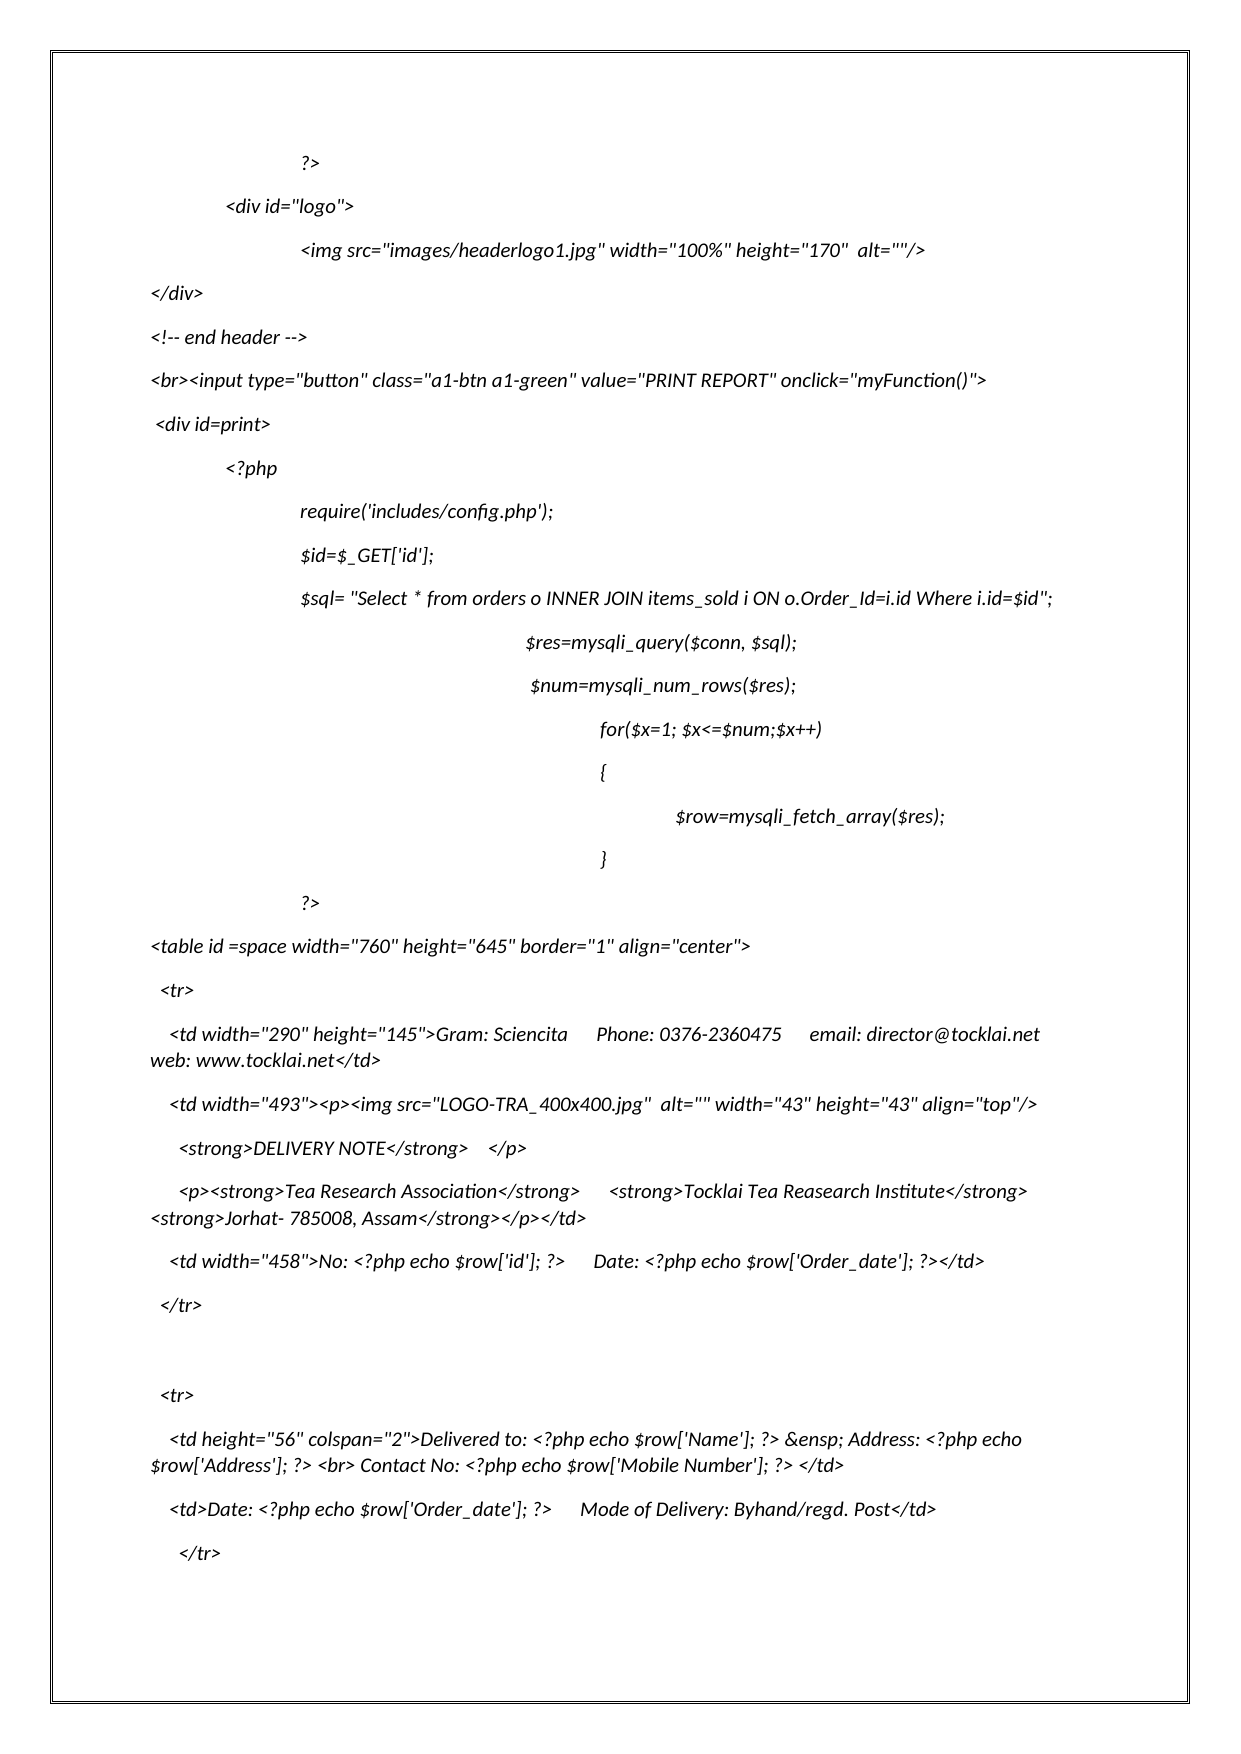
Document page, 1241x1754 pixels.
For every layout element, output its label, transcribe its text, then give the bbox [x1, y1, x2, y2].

text ?> [150, 890, 1090, 916]
text <td width="290" height="145">Gram: Sciencita Phone: 0376-2360475 email: director@tocklai.net web: www.tocklai.net</td> [150, 1021, 1090, 1073]
text } [150, 847, 1090, 872]
text </div> [150, 281, 1090, 306]
text { [150, 759, 1090, 785]
text <img src="images/headerlogo1.jpg" width="100%" height="170" alt=""/> [150, 237, 1090, 262]
text <tr> [150, 977, 1090, 1003]
text <div id="logo"> [150, 193, 1090, 219]
text for($x=1; $x<=$num;$x++) [150, 716, 1090, 741]
text <div id=print> [150, 411, 1090, 437]
text <!-- end header --> [150, 324, 1090, 349]
text $row=mysqli_fetch_array($res); [150, 803, 1090, 828]
text <table id =space width="760" height="645" border="1" align="center"> [150, 934, 1090, 959]
text </tr> [150, 1540, 1090, 1565]
text <?php [150, 455, 1090, 480]
text <p><strong>Tea Research Association</strong> <strong>Tocklai Tea Reasearch Institute</strong> <strong>Jorhat- 785008, Assam</strong></p></td> [150, 1178, 1090, 1231]
text <br><input type="button" class="a1-btn a1-green" value="PRINT REPORT" onclick="myFunction()"> [150, 368, 1090, 393]
text <td width="458">No: <?php echo $row['id']; ?> Date: <?php echo $row['Order_date']; ?></td> [150, 1249, 1090, 1274]
text </tr> [150, 1292, 1090, 1318]
text <strong>DELIVERY NOTE</strong> </p> [150, 1135, 1090, 1160]
text $res=mysqli_query($conn, $sql); [150, 629, 1090, 654]
text $id=$_GET['id']; [225, 542, 1090, 567]
text $sql= "Select * from orders o INNER JOIN items_sold i ON o.Order_Id=i.id Where i.id=$id"; [150, 585, 1090, 611]
text $num=mysqli_num_rows($res); [150, 672, 1090, 698]
text <tr> [150, 1382, 1090, 1408]
text require('includes/config.php'); [150, 498, 1090, 524]
text ?> [150, 150, 1090, 175]
text <td>Date: <?php echo $row['Order_date']; ?> Mode of Delivery: Byhand/regd. Post</td> [150, 1496, 1090, 1522]
text <td width="493"><p><img src="LOGO-TRA_400x400.jpg" alt="" width="43" height="43" align="top"/> [150, 1091, 1090, 1117]
text <td height="56" colspan="2">Delivered to: <?php echo $row['Name']; ?> &ensp; Address: <?php echo $row['Address']; ?> <br> Contact No: <?php echo $row['Mobile Number']; ?> </td> [150, 1426, 1090, 1478]
